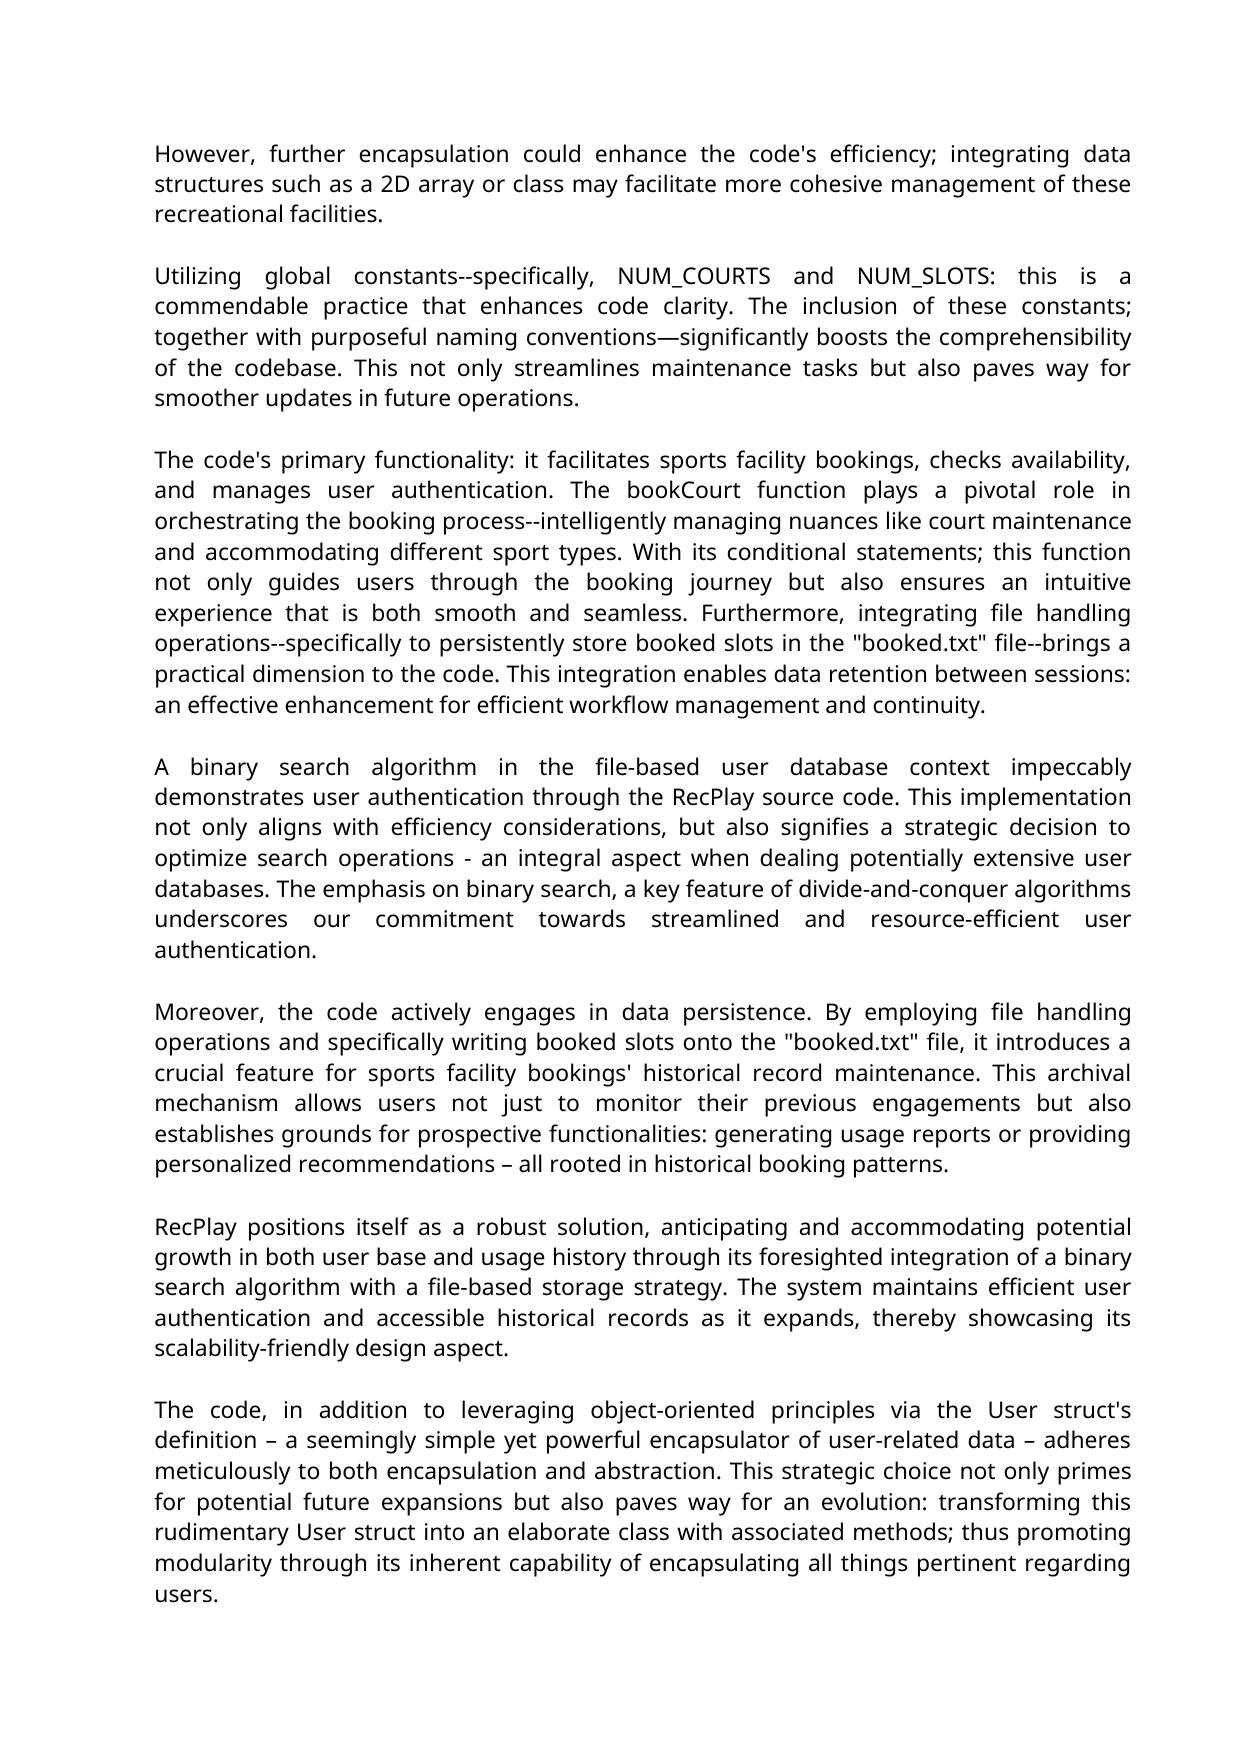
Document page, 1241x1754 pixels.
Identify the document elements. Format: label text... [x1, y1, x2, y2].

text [154, 137, 1133, 229]
text The code's primary functionality: it facilitates sports facility bookings, checks availability, and manages user authentication. The bookCourt function plays a pivotal role in orchestrating the booking process--intelligently managing nuances like court maintenance and accommodating different sport types. With its conditional statements; this function not only guides users through the booking journey but also ensures an intuitive experience that is both smooth and seamless. Furthermore, integrating file handling operations--specifically to persistently store booked slots in the "booked.txt" file--brings a practical dimension to the code. This integration enables data retention between sessions: an effective enhancement for efficient workflow management and continuity. [154, 444, 1133, 720]
text RecPlay positions itself as a robust solution, anticipating and accommodating potential growth in both user base and usage history through its foresighted integration of a binary search algorithm with a file-based storage strategy. The system maintains efficient user authentication and accessible historical records as it expands, thereby showcasing its scalability-friendly design aspect. [154, 1210, 1133, 1363]
text Utilizing global constants--specifically, NUM_COURTS and NUM_SLOTS: this is a commendable practice that enhances code clarity. The inclusion of these constants; together with purposeful naming conventions—significantly boosts the comprehensibility of the codebase. This not only streamlines maintenance tasks but also paves way for smoother updates in future operations. [154, 260, 1133, 413]
text The code, in addition to leveraging object-oriented principles via the User struct's definition – a seemingly simple yet powerful encapsulator of user-related data – adheres meticulously to both encapsulation and abstraction. This strategic choice not only primes for potential future expansions but also paves way for an evolution: transforming this rudimentary User struct into an elaborate class with associated methods; thus promoting modularity through its inherent capability of encapsulating all things pertinent regarding users. [154, 1394, 1133, 1609]
text Moreover, the code actively engages in data persistence. By employing file handling operations and specifically writing booked slots onto the "booked.txt" file, it introduces a crucial feature for sports facility bookings' historical record maintenance. This archival mechanism allows users not just to monitor their previous engagements but also establishes grounds for prospective functionalities: generating usage reports or providing personalized recommendations – all rooted in historical booking patterns. [154, 996, 1133, 1179]
text A binary search algorithm in the file-based user database context impeccably demonstrates user authentication through the RecPlay source code. This implementation not only aligns with efficiency considerations, but also signifies a strategic decision to optimize search operations - an integral aspect when dealing potentially extensive user databases. The emphasis on binary search, a key feature of divide-and-conquer algorithms underscores our commitment towards streamlined and resource-efficient user authentication. [154, 751, 1133, 965]
